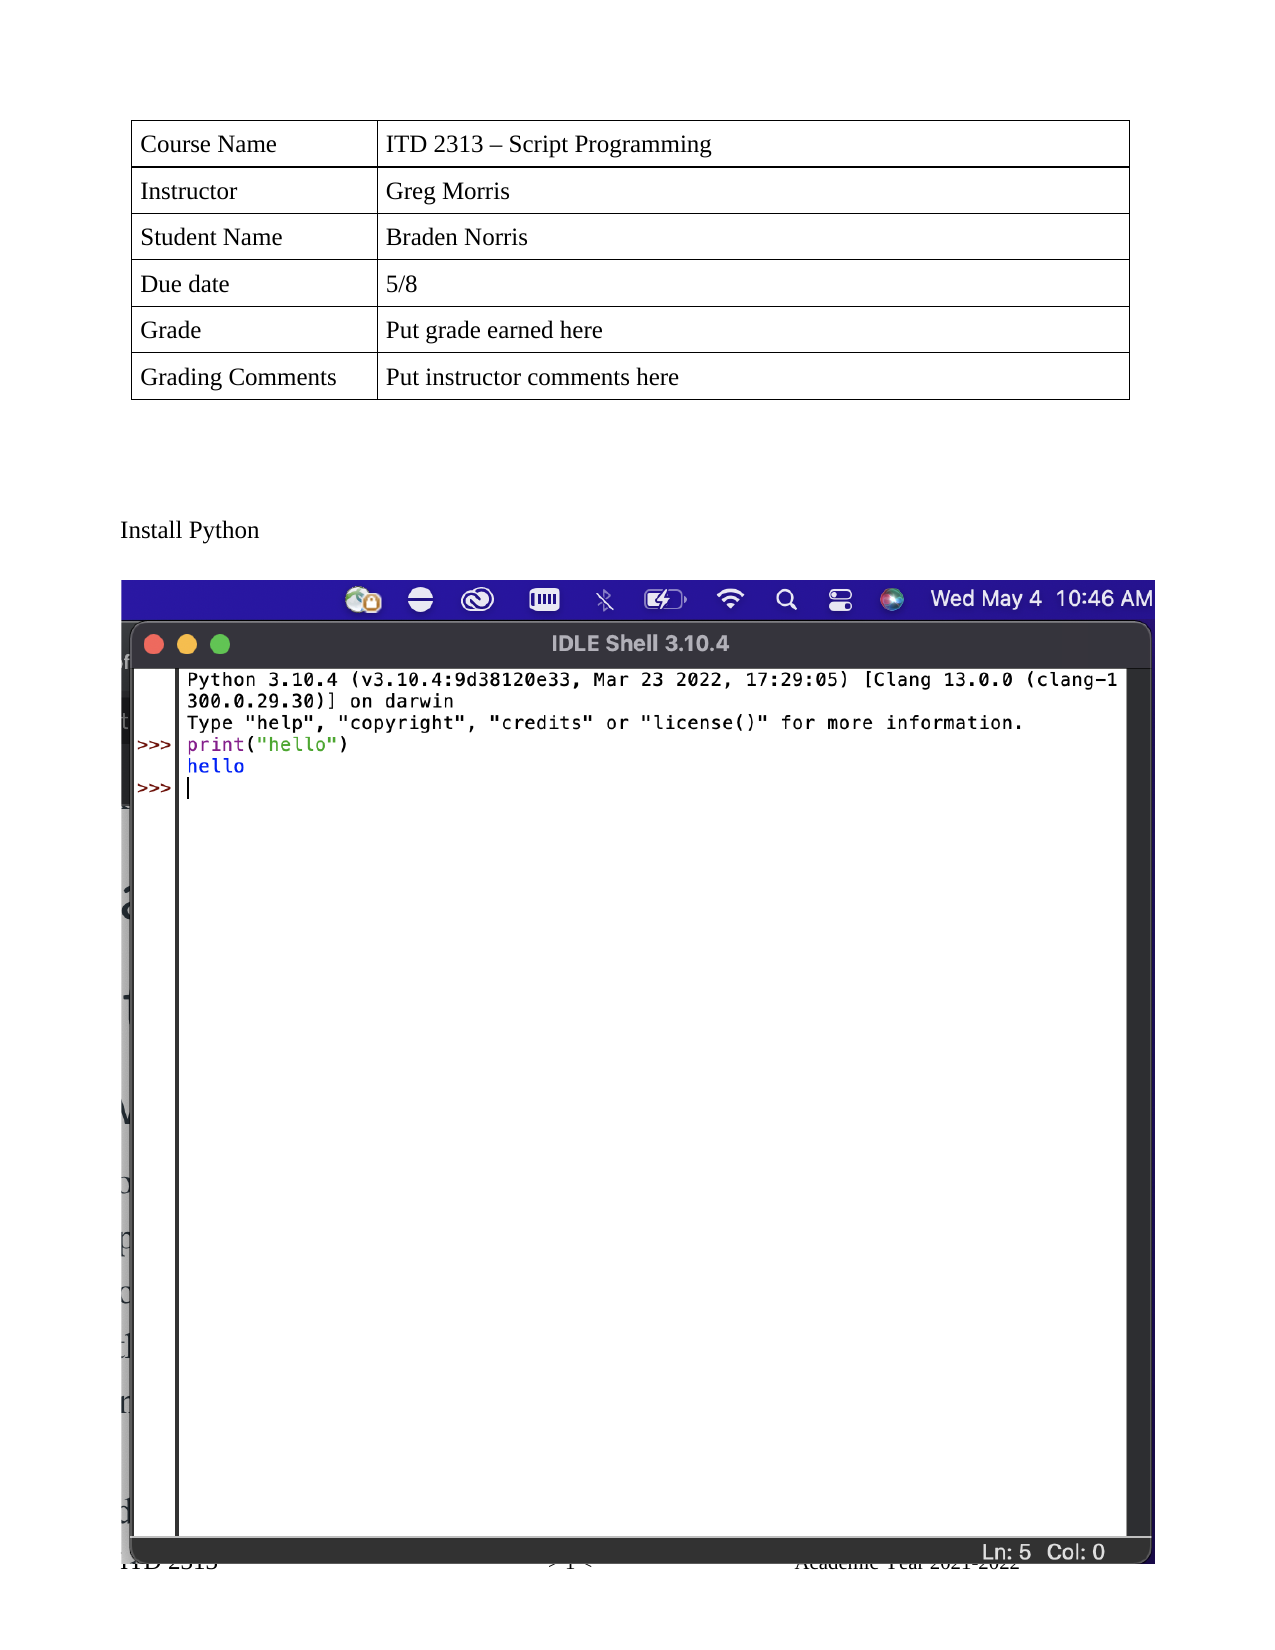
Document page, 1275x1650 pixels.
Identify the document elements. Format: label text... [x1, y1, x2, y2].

table_cell Braden Norris [378, 214, 1129, 259]
table_cell Grade [132, 307, 377, 352]
table_cell 5/8 [378, 260, 1129, 306]
table_cell Greg Morris [378, 168, 1129, 213]
table_cell Grading Comments [132, 353, 377, 399]
text Install Python [120, 515, 1155, 543]
table_cell Due date [132, 260, 377, 306]
picture [120, 580, 1155, 1564]
table_header Course Name [132, 121, 377, 166]
table_cell Instructor [132, 168, 377, 213]
table_header ITD 2313 – Script Programming [378, 121, 1129, 166]
table_cell Student Name [132, 214, 377, 259]
table_cell Put grade earned here [378, 307, 1129, 352]
table_cell Put instructor comments here [378, 353, 1129, 399]
